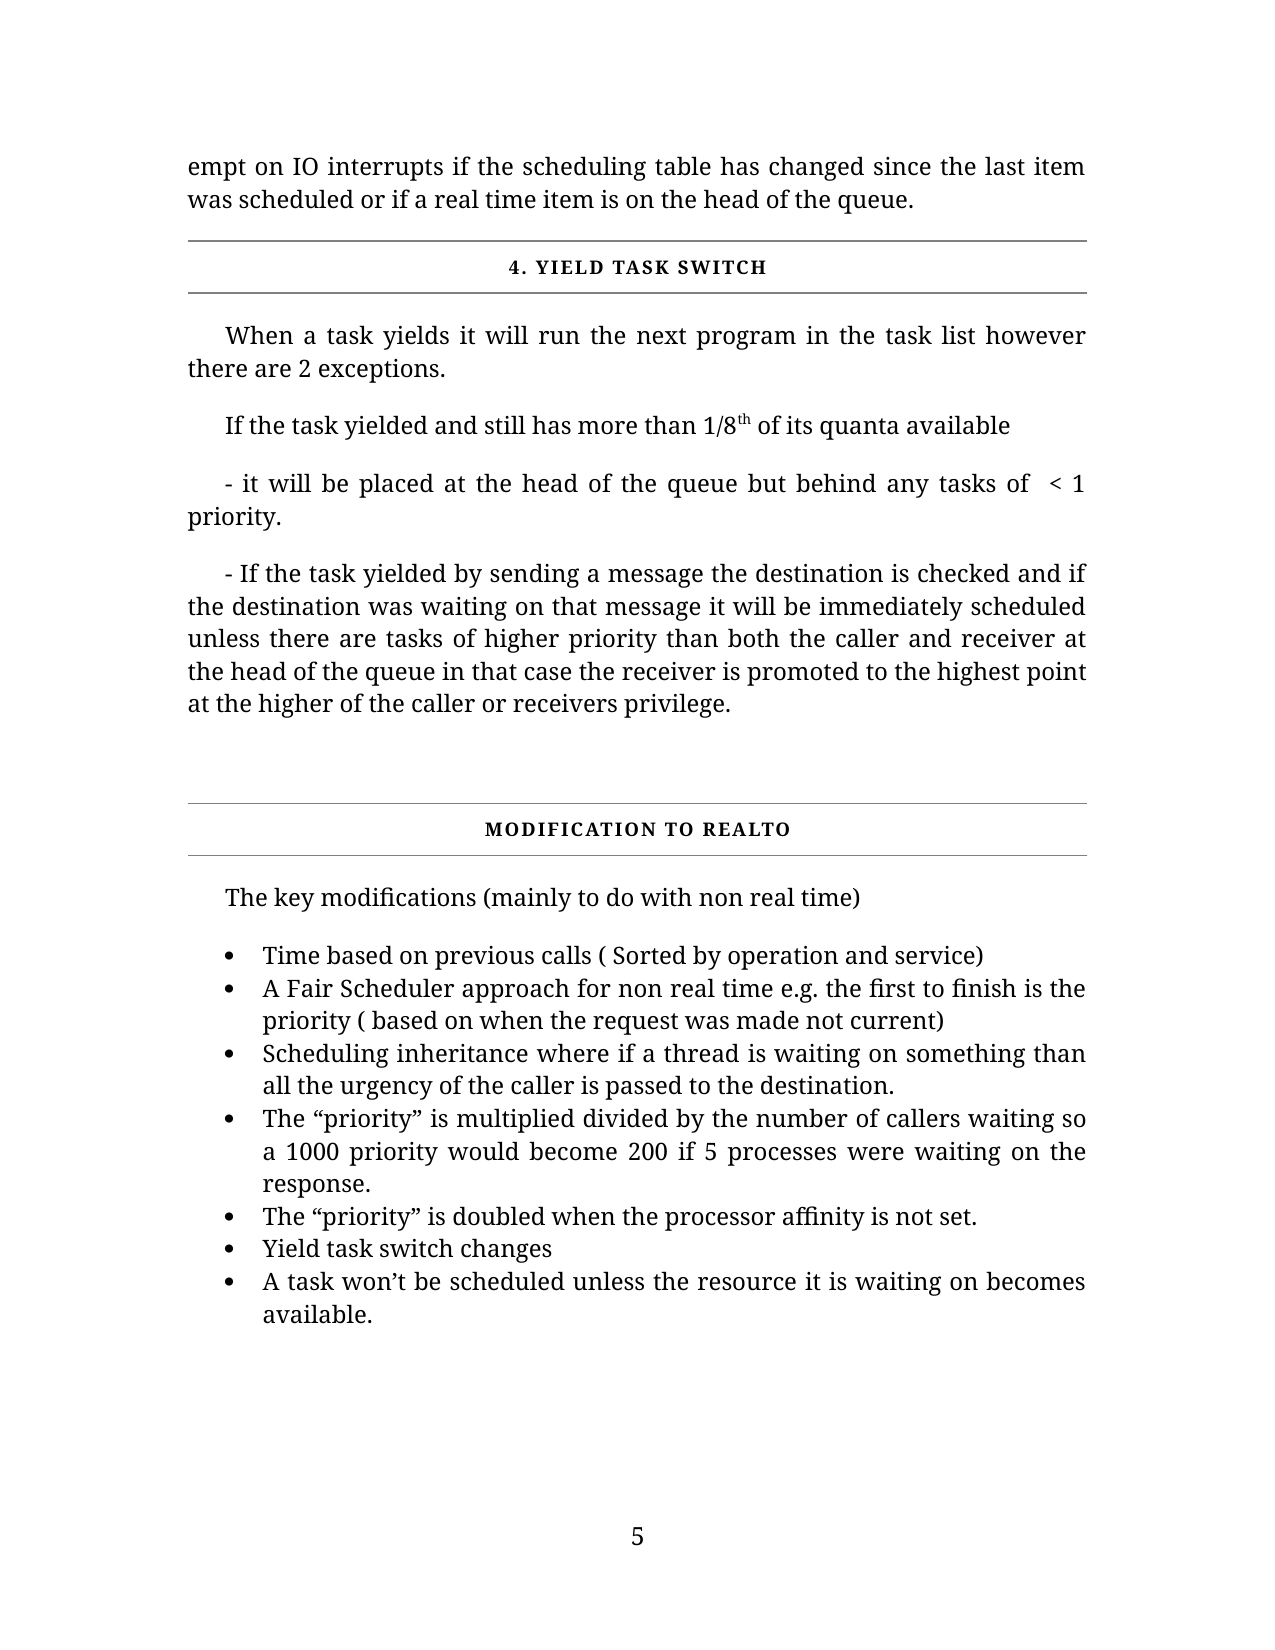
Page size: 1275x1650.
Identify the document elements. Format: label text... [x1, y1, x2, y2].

list The “priority” is multiplied divided by the number of callers waiting so a 1000 priority would become 200 if 5 processes were waiting on the response. [225, 1102, 1087, 1199]
subtitle MODIFICATION TO REALTO [187, 804, 1087, 856]
text The key modifications (mainly to do with non real time) [187, 881, 1087, 914]
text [187, 150, 1087, 215]
list A task won’t be scheduled unless the resource it is waiting on becomes available. [225, 1265, 1087, 1330]
list Yield task switch changes [225, 1232, 1087, 1265]
text If the task yielded and still has more than 1/8th of its quanta available [187, 409, 1087, 442]
list Scheduling inheritance where if a thread is waiting on something than all the urgency of the caller is passed to the destination. [225, 1037, 1087, 1102]
text When a task yields it will run the next program in the task list however there are 2 exceptions. [187, 319, 1087, 384]
list A Fair Scheduler approach for non real time e.g. the first to finish is the priority ( based on when the request was made not current) [225, 971, 1087, 1037]
subtitle 4. YIELD TASK SWITCH [187, 241, 1087, 294]
list Time based on previous calls ( Sorted by operation and service) [225, 939, 1087, 971]
text - If the task yielded by sending a message the destination is checked and if the destination was waiting on that message it will be immediately scheduled unless there are tasks of higher priority than both the caller and receiver at the head of the queue in that case the receiver is promoted to the highest point at the higher of the caller or receivers privilege. [187, 557, 1087, 720]
list The “priority” is doubled when the processor affinity is not set. [225, 1199, 1087, 1232]
text - it will be placed at the head of the queue but behind any tasks of < 1 priority. [187, 467, 1087, 532]
